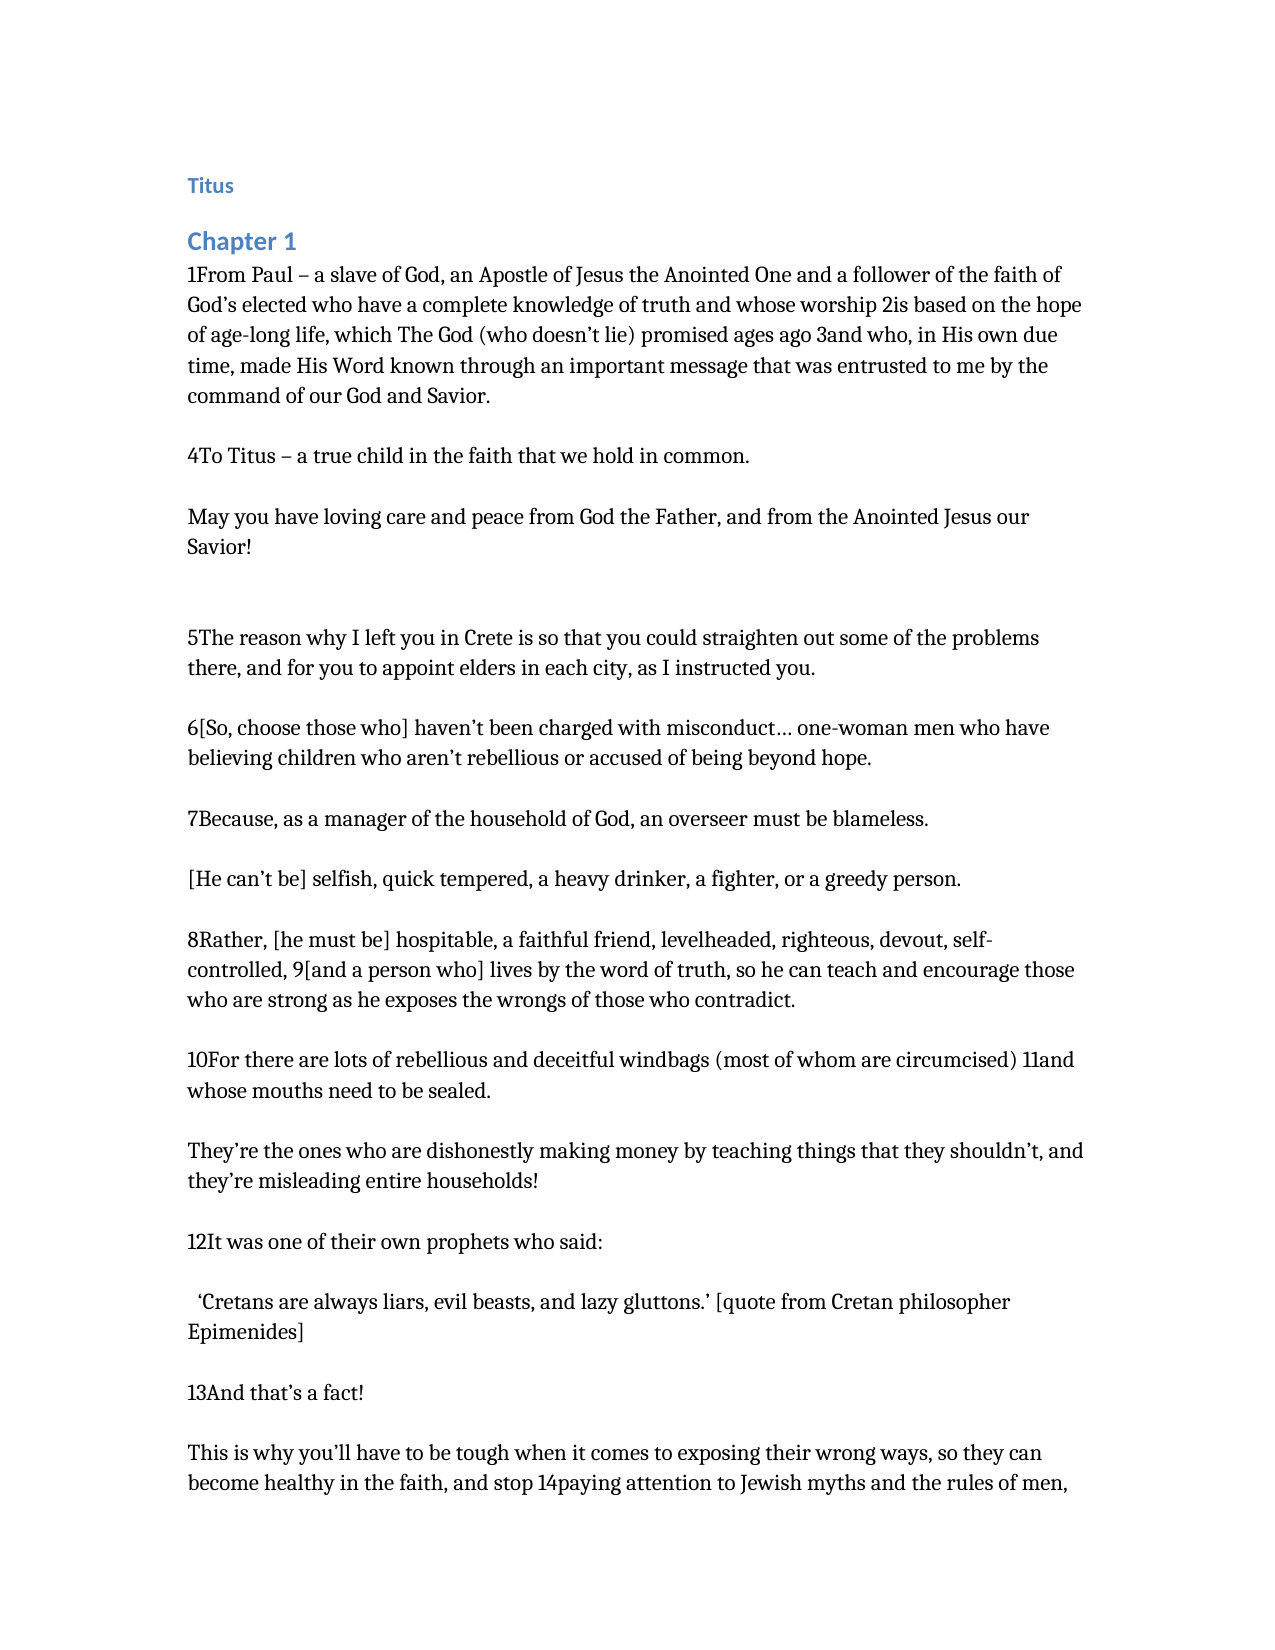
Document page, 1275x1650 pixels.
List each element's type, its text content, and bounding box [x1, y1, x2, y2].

subtitle Chapter 1 [187, 224, 1087, 257]
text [187, 262, 1087, 1496]
subtitle Titus [187, 171, 1087, 199]
